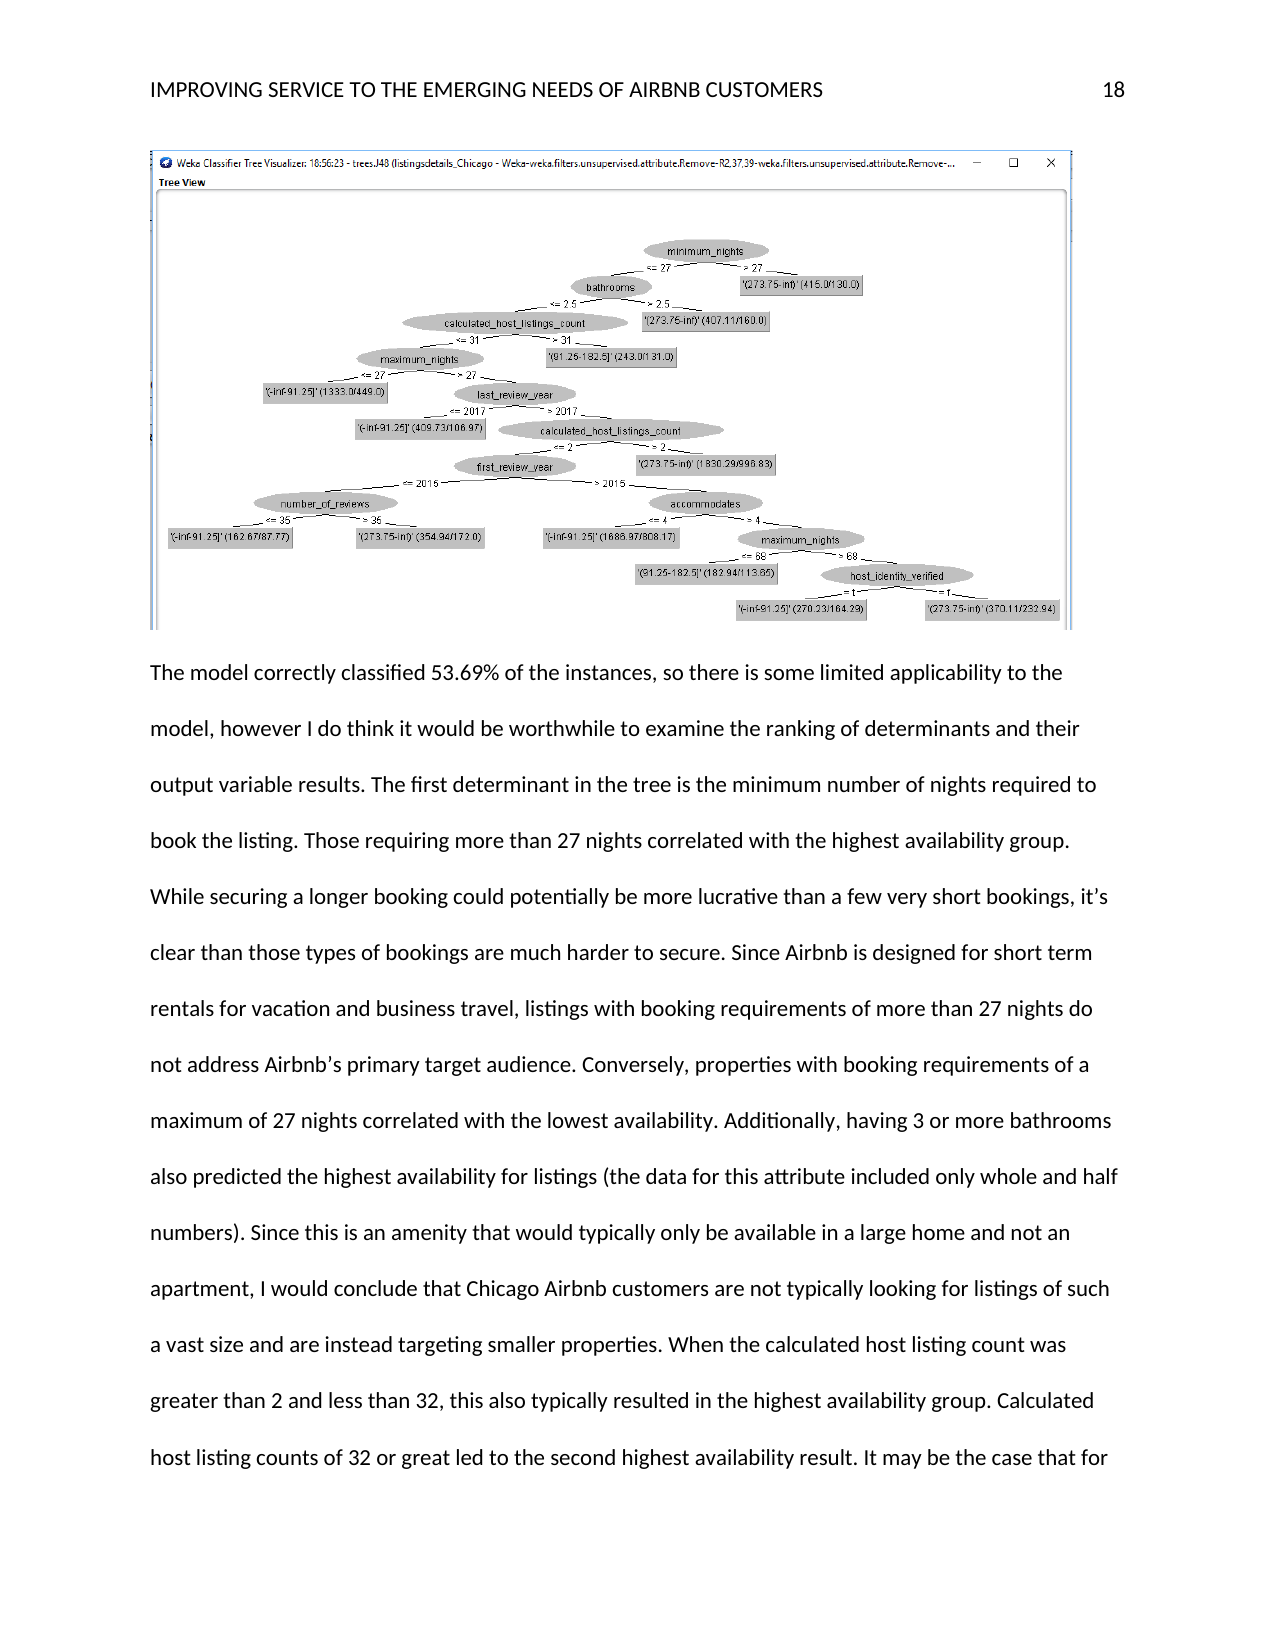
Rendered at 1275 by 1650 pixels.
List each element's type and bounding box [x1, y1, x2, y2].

text [150, 658, 1125, 1471]
picture [150, 150, 1073, 630]
